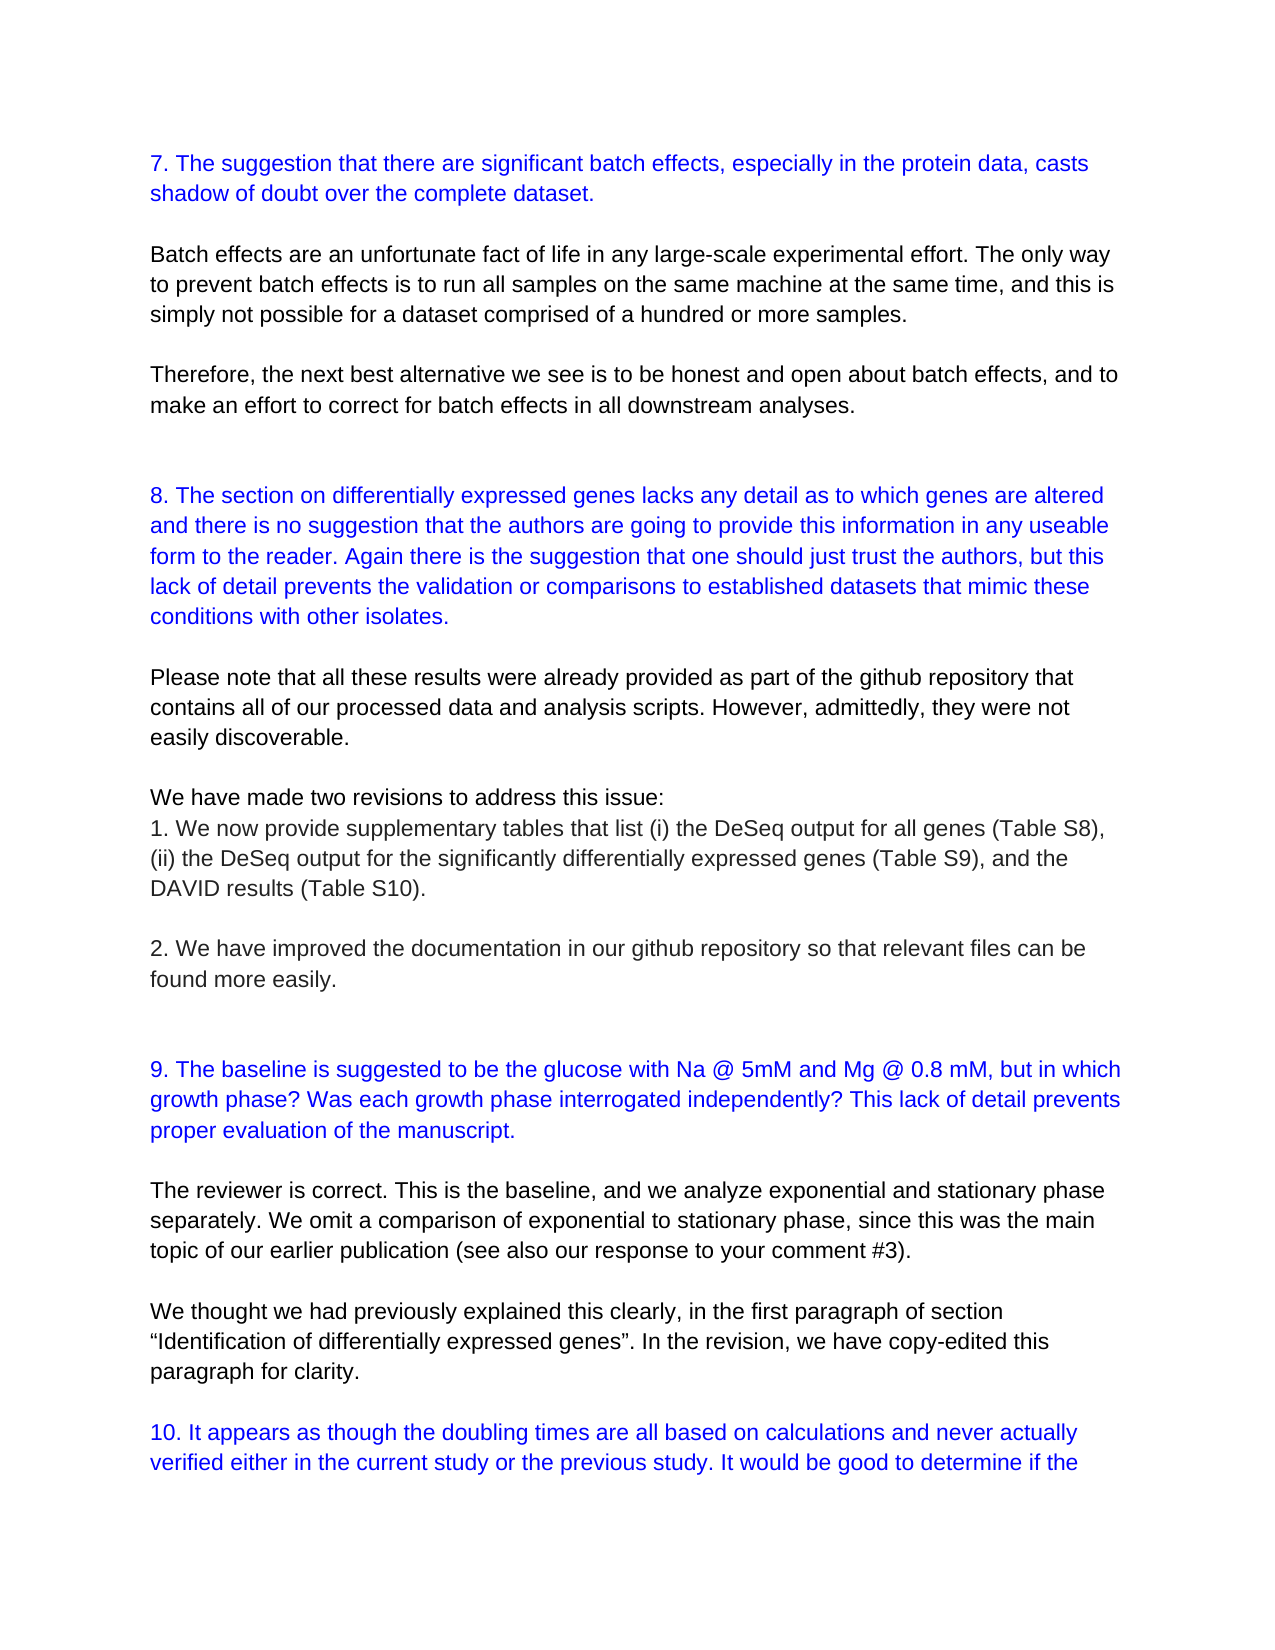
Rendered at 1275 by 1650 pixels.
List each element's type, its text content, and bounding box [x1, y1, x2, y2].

text 9. The baseline is suggested to be the glucose with Na @ 5mM and Mg @ 0.8 mM, but in which growth phase? Was each growth phase interrogated independently? This lack of detail prevents proper evaluation of the manuscript. The reviewer is correct. This is the baseline, and we analyze exponential and stationary phase separately. We omit a comparison of exponential to stationary phase, since this was the main topic of our earlier publication (see also our response to your comment #3). [150, 1056, 1125, 1264]
text 2. We have improved the documentation in our github repository so that relevant files can be found more easily. [150, 935, 1125, 992]
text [150, 1419, 1125, 1475]
text Therefore, the next best alternative we see is to be honest and open about batch effects, and to make an effort to correct for batch effects in all downstream analyses. [150, 361, 1125, 478]
text We thought we had previously explained this clearly, in the first paragraph of section “Identification of differentially expressed genes”. In the revision, we have copy-edited this paragraph for clarity. [150, 1298, 1125, 1385]
text 8. The section on differentially expressed genes lacks any detail as to which genes are altered and there is no suggestion that the authors are going to provide this information in any useable form to the reader. Again there is the suggestion that one should just trust the authors, but this lack of detail prevents the validation or comparisons to established datasets that mimic these conditions with other isolates. Please note that all these results were already provided as part of the github repository that contains all of our processed data and analysis scripts. However, admittedly, they were not easily discoverable. [150, 482, 1125, 750]
text 7. The suggestion that there are significant batch effects, especially in the protein data, casts shadow of doubt over the complete dataset. Batch effects are an unfortunate fact of life in any large-scale experimental effort. The only way to prevent batch effects is to run all samples on the same machine at the same time, and this is simply not possible for a dataset comprised of a hundred or more samples. [150, 150, 1125, 327]
text 1. We now provide supplementary tables that list (i) the DeSeq output for all genes (Table S8), (ii) the DeSeq output for the significantly differentially expressed genes (Table S9), and the DAVID results (Table S10). [150, 814, 1125, 901]
text We have made two revisions to address this issue: [150, 784, 1125, 811]
